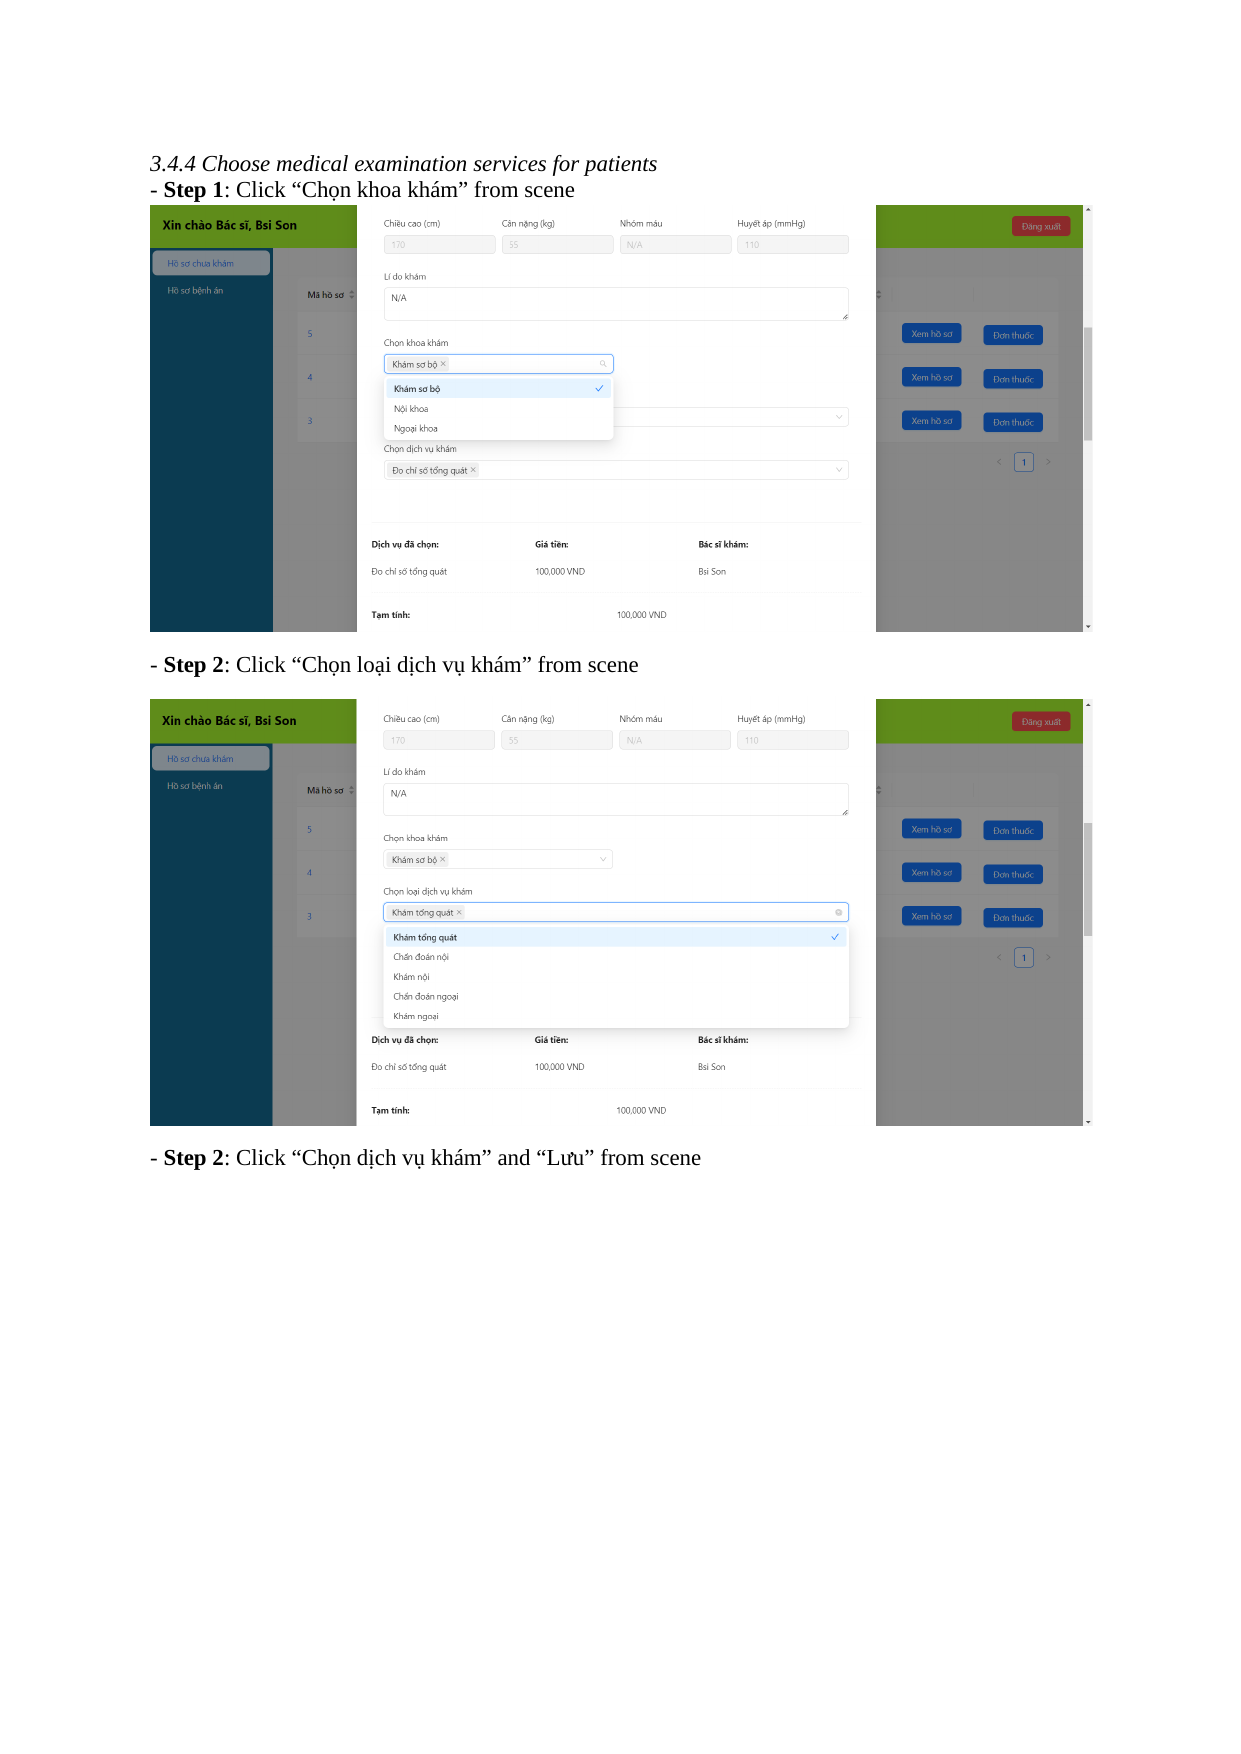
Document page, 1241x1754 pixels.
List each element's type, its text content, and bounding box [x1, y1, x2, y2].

text - Step 2: Click “Chọn loại dịch vụ khám” from scene [150, 651, 1093, 677]
picture [150, 696, 1093, 1126]
picture [150, 205, 1093, 632]
subtitle 3.4.4 Choose medical examination services for patients [150, 150, 1093, 176]
text - Step 1: Click “Chọn khoa khám” from scene [150, 176, 1093, 205]
text - Step 2: Click “Chọn dịch vụ khám” and “Lưu” from scene [150, 1144, 1093, 1170]
